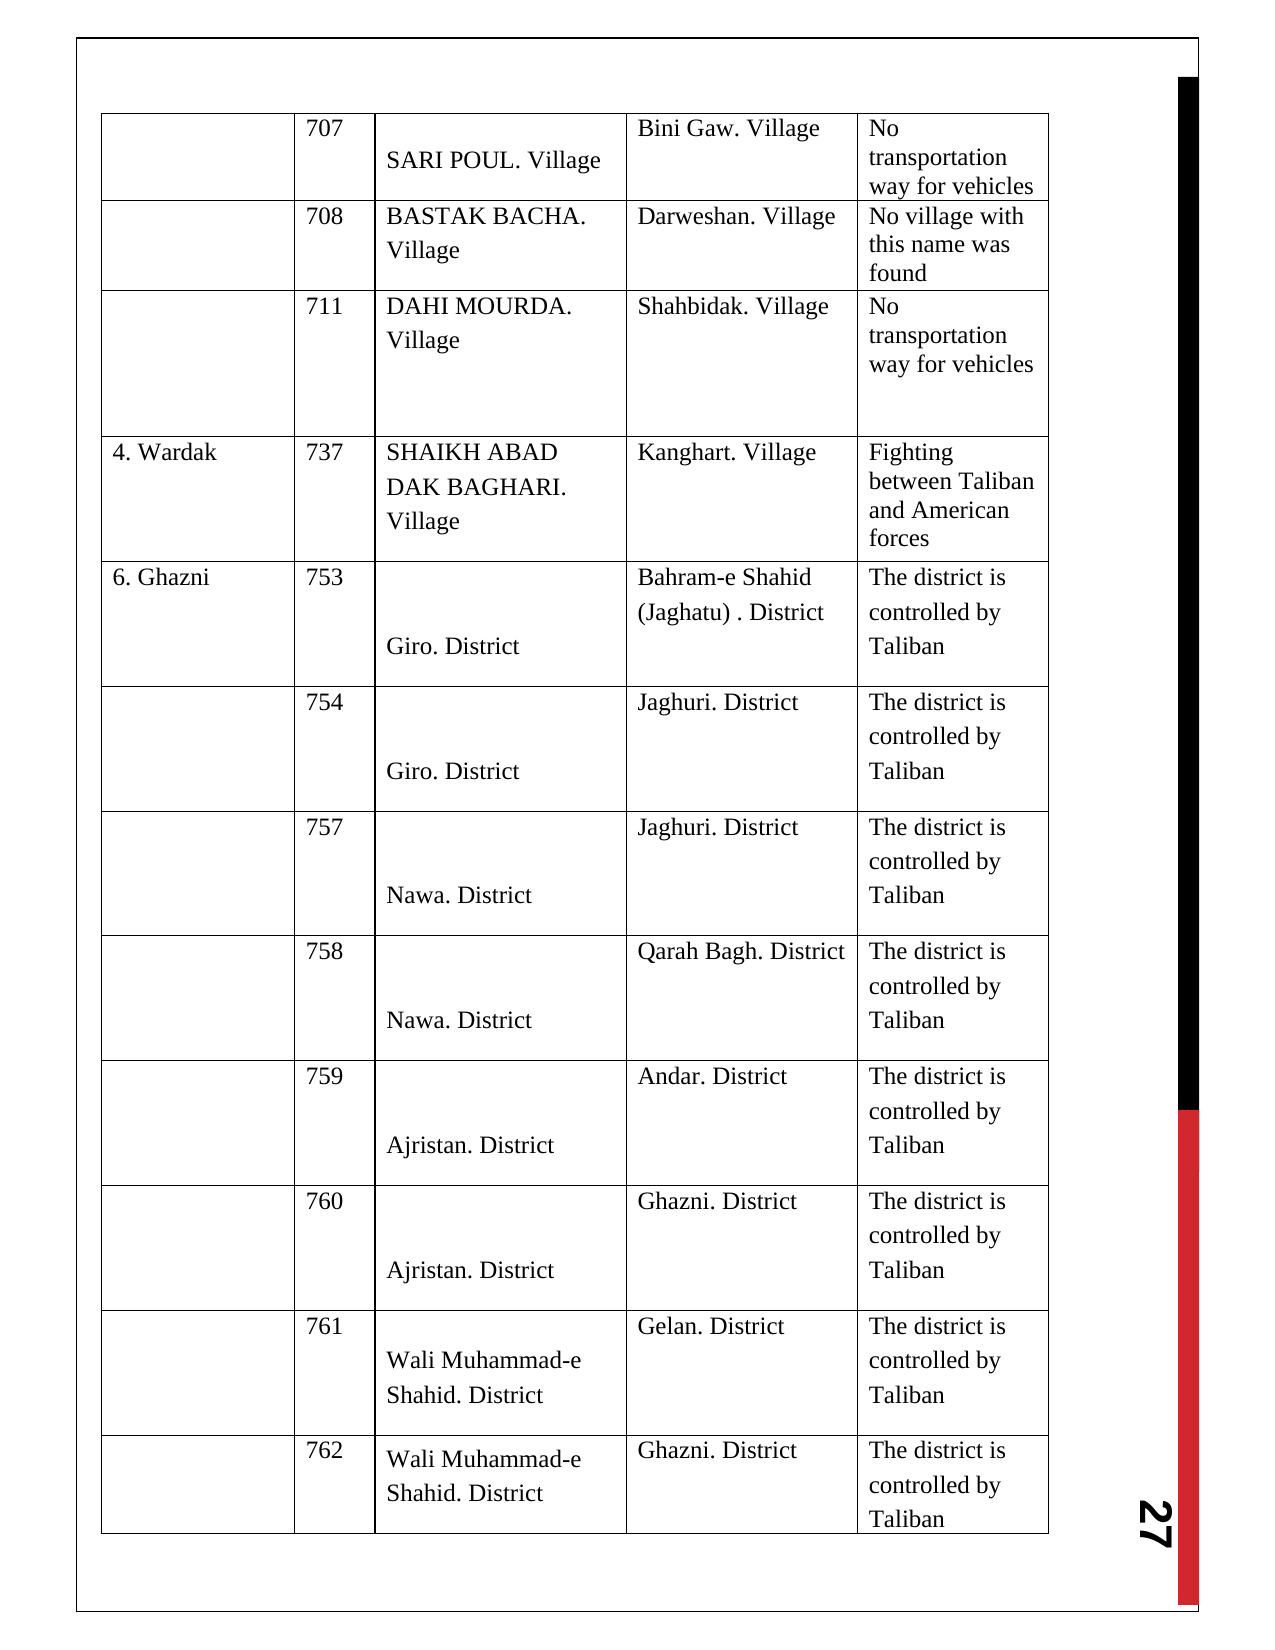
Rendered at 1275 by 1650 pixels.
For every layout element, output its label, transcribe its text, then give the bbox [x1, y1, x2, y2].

table_cell The district is controlled by Taliban [858, 562, 1048, 686]
table_cell Qarah Bagh. District [627, 936, 857, 1060]
table_cell Ajristan. District [376, 1186, 626, 1310]
table_cell Jaghuri. District [627, 812, 857, 935]
table_cell Bahram-e Shahid (Jaghatu) . District [627, 562, 857, 686]
table_cell [102, 687, 294, 811]
table_cell SARI POUL. Village [376, 114, 626, 200]
table_cell Nawa. District [376, 936, 626, 1060]
table_cell 759 [295, 1061, 374, 1185]
table_cell 753 [295, 562, 374, 686]
table_cell 754 [295, 687, 374, 811]
table_cell Fighting between Taliban and American forces [858, 437, 1048, 561]
table_cell The district is controlled by Taliban [858, 1311, 1048, 1434]
table_cell DAHI MOURDA. Village [376, 291, 626, 436]
table_cell [102, 1311, 294, 1434]
table_cell Bini Gaw. Village [627, 114, 857, 200]
table_cell The district is controlled by Taliban [858, 1186, 1048, 1310]
table_cell No transportation way for vehicles [858, 291, 1048, 436]
table_cell 757 [295, 812, 374, 935]
table_cell [102, 812, 294, 935]
table_cell Wali Muhammad-e Shahid. District [376, 1436, 626, 1533]
table_cell 707 [295, 114, 374, 200]
table_cell Andar. District [627, 1061, 857, 1185]
table_cell 761 [295, 1311, 374, 1434]
table_cell Kanghart. Village [627, 437, 857, 561]
table_cell [102, 1061, 294, 1185]
table_cell Gelan. District [627, 1311, 857, 1434]
table_cell [102, 201, 294, 290]
table_cell The district is controlled by Taliban [858, 1061, 1048, 1185]
table_cell No village with this name was found [858, 201, 1048, 290]
table_cell [102, 936, 294, 1060]
table_cell Giro. District [376, 562, 626, 686]
table_cell [102, 291, 294, 436]
table_cell 737 [295, 437, 374, 561]
table_cell The district is controlled by Taliban [858, 936, 1048, 1060]
table_cell Ghazni. District [627, 1186, 857, 1310]
table_cell BASTAK BACHA. Village [376, 201, 626, 290]
table_cell Jaghuri. District [627, 687, 857, 811]
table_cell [858, 1436, 1048, 1533]
table_cell Giro. District [376, 687, 626, 811]
table_cell Ghazni. District [627, 1436, 857, 1533]
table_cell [858, 114, 1048, 200]
table_cell Darweshan. Village [627, 201, 857, 290]
table_cell Ajristan. District [376, 1061, 626, 1185]
table_cell Wali Muhammad-e Shahid. District [376, 1311, 626, 1434]
table_cell 708 [295, 201, 374, 290]
table_cell 762 [295, 1436, 374, 1533]
table_cell Nawa. District [376, 812, 626, 935]
table_cell 758 [295, 936, 374, 1060]
table_cell The district is controlled by Taliban [858, 687, 1048, 811]
table_cell 711 [295, 291, 374, 436]
table_cell SHAIKH ABAD DAK BAGHARI. Village [376, 437, 626, 561]
table_cell [102, 1186, 294, 1310]
table_cell The district is controlled by Taliban [858, 812, 1048, 935]
table_cell [102, 114, 294, 200]
table_cell Shahbidak. Village [627, 291, 857, 436]
table_cell [102, 1436, 294, 1533]
table_cell 760 [295, 1186, 374, 1310]
table_cell 4. Wardak [102, 437, 294, 561]
table_cell 6. Ghazni [102, 562, 294, 686]
